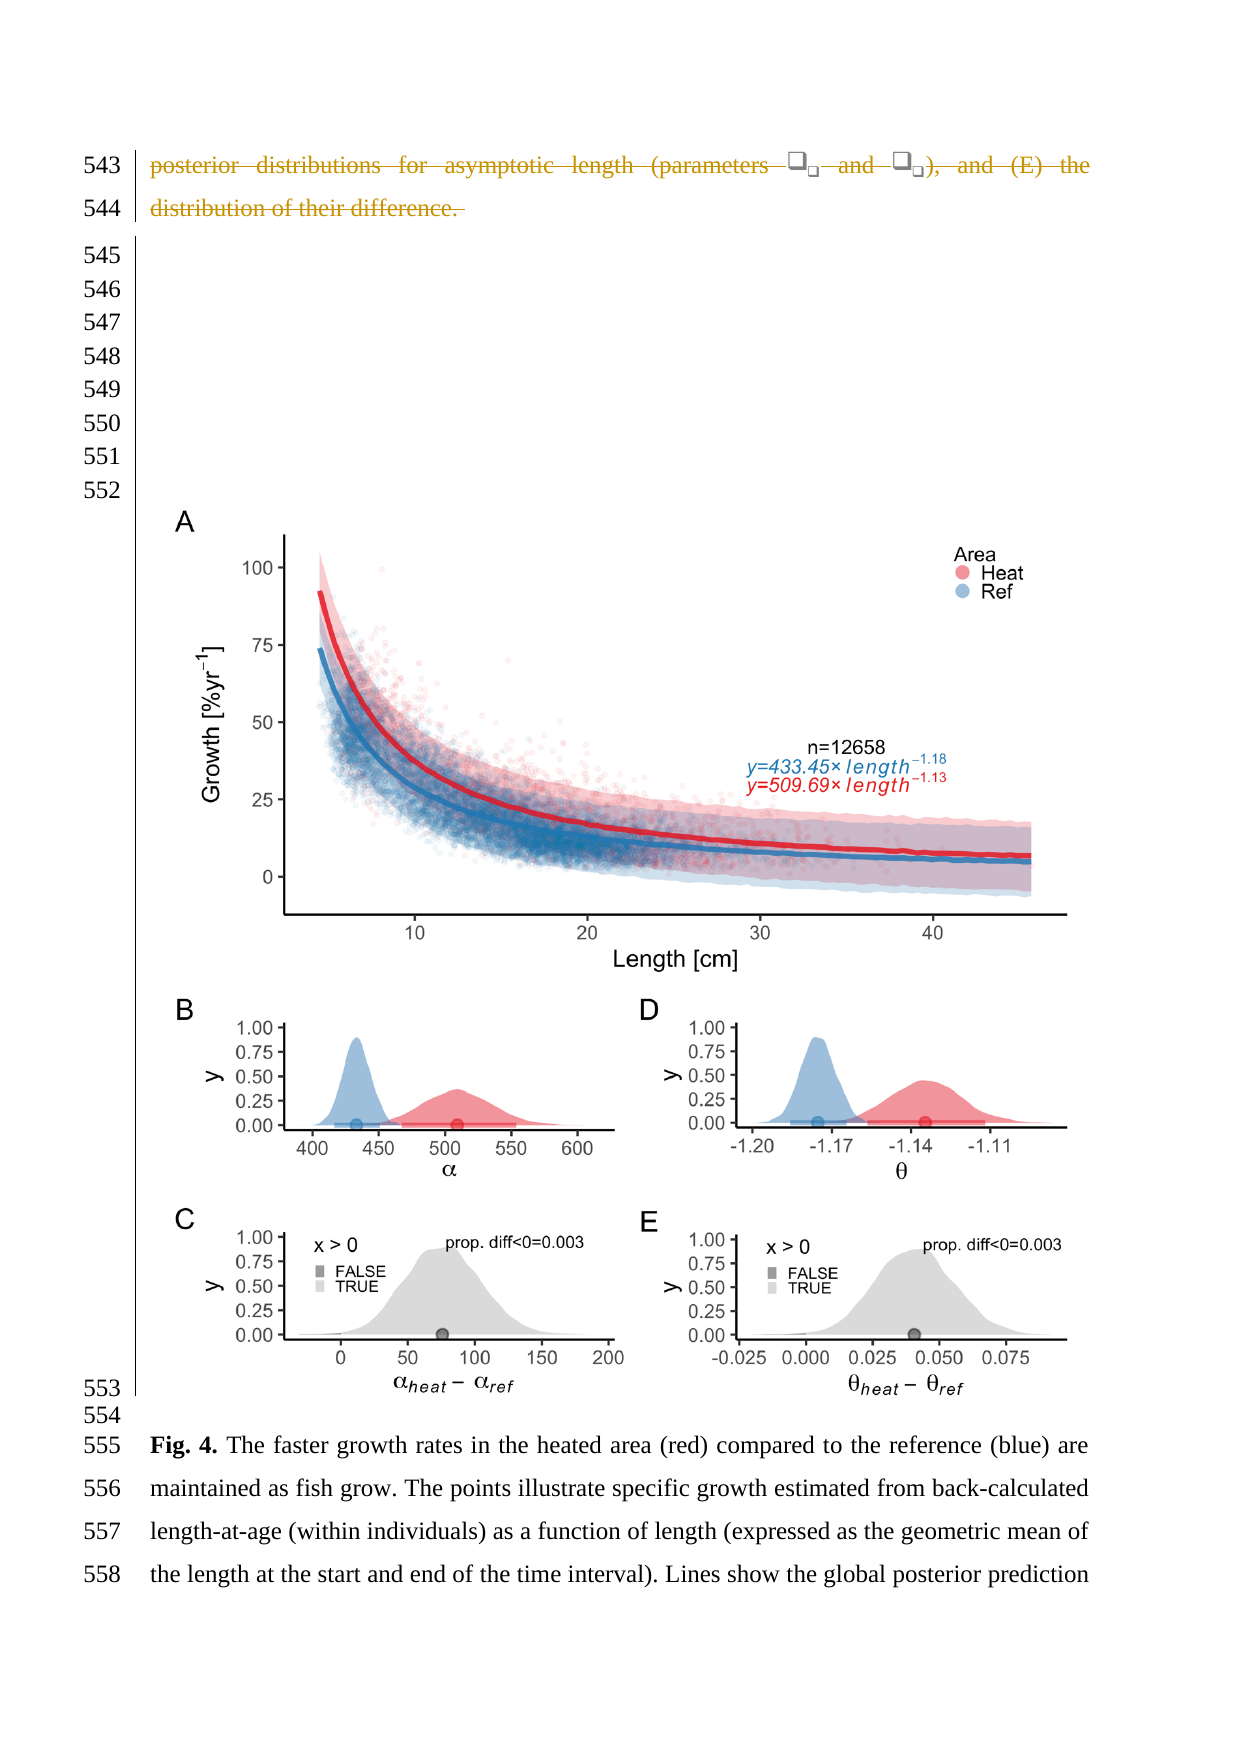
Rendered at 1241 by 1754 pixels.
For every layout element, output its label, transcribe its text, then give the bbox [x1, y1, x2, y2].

text Fig. 3. The average length-at-age is larger for fish of all ages in the heated compared to the reference coastal area. [150, 150, 1090, 222]
picture [150, 504, 1091, 1397]
